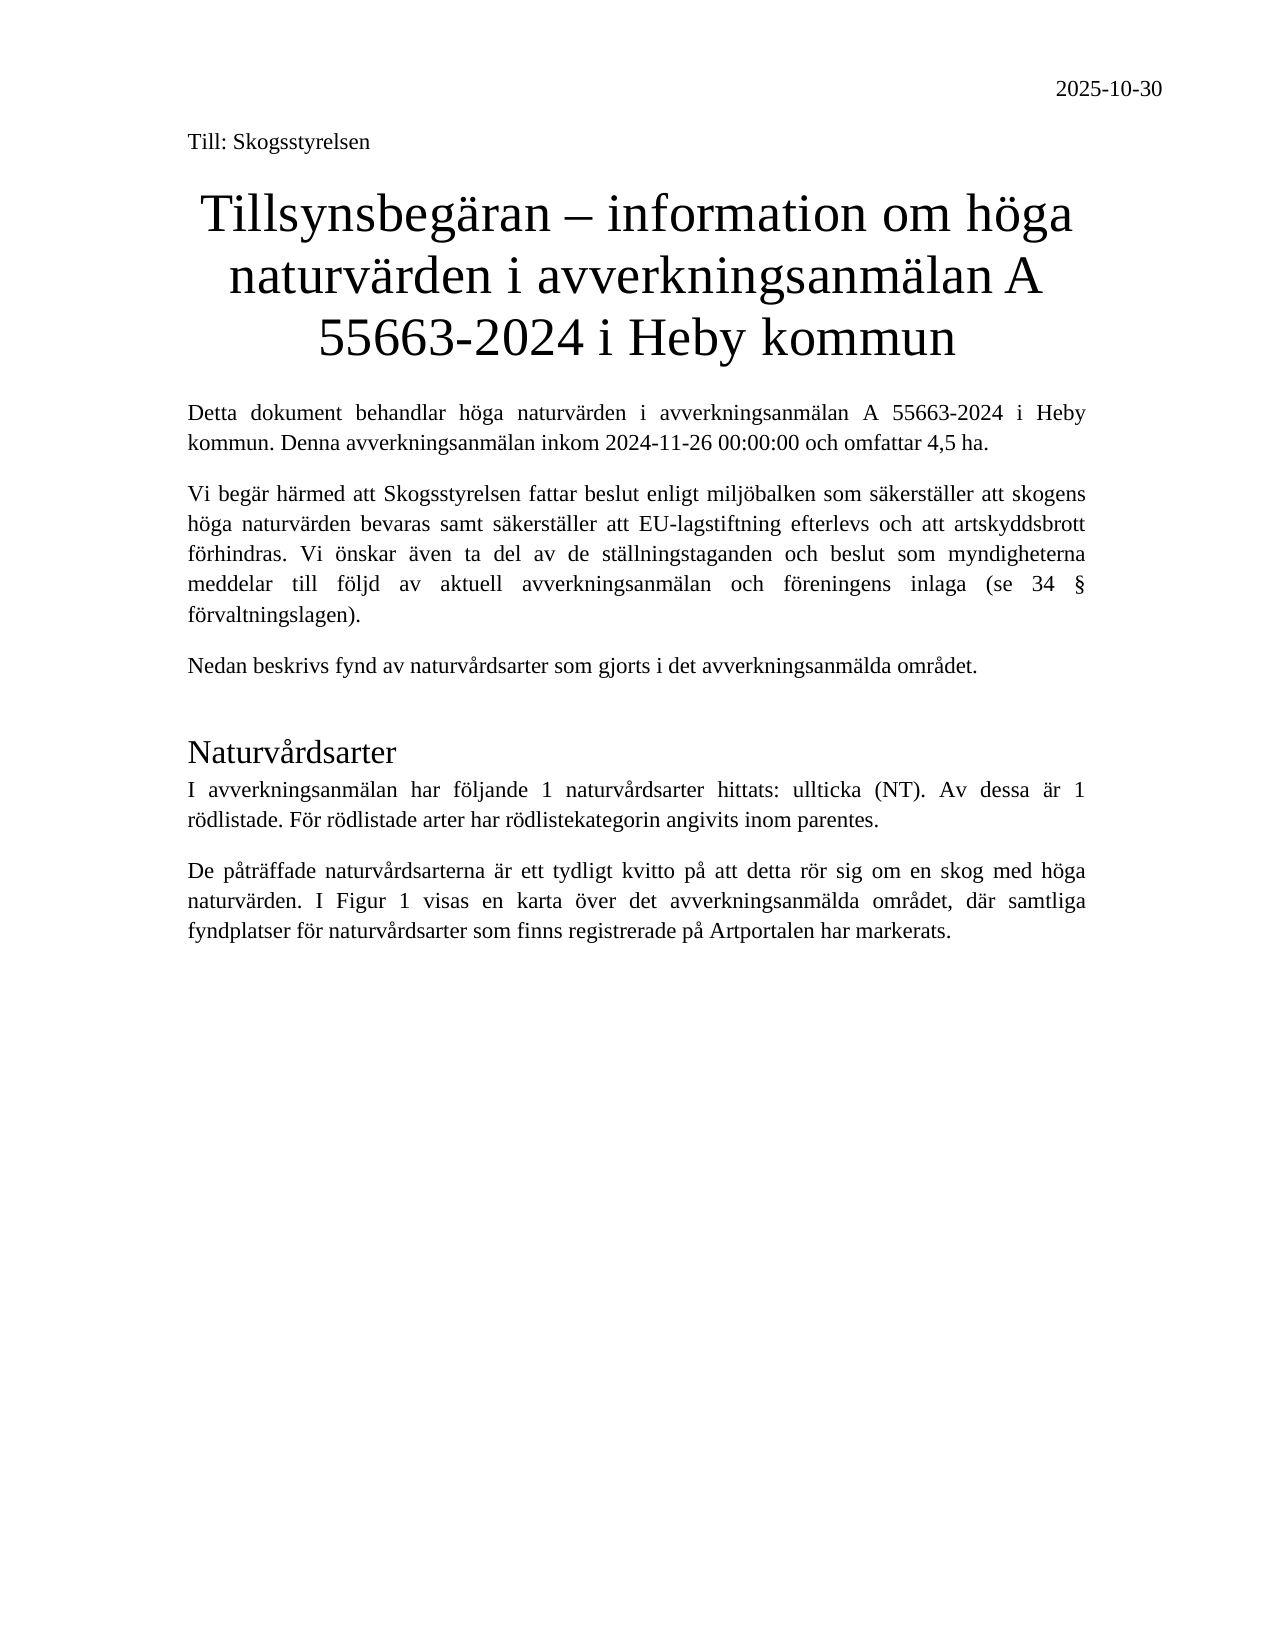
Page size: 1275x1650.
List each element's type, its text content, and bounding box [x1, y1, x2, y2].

title Tillsynsbegäran – information om höga naturvärden i avverkningsanmälan A 55663-2024 i Heby kommun [187, 180, 1087, 367]
text Nedan beskrivs fynd av naturvårdsarter som gjorts i det avverkningsanmälda området. [187, 652, 1087, 678]
text De påträffade naturvårdsarterna är ett tydligt kvitto på att detta rör sig om en skog med höga naturvärden. I Figur 1 visas en karta över det avverkningsanmälda området, där samtliga fyndplatser för naturvårdsarter som finns registrerade på Artportalen har markerats. [187, 857, 1087, 944]
text I avverkningsanmälan har följande 1 naturvårdsarter hittats: ullticka (NT). Av dessa är 1 rödlistade. För rödlistade arter har rödlistekategorin angivits inom parentes. [187, 776, 1087, 832]
subtitle Naturvårdsarter [187, 732, 1087, 770]
text Vi begär härmed att Skogsstyrelsen fattar beslut enligt miljöbalken som säkerställer att skogens höga naturvärden bevaras samt säkerställer att EU-lagstiftning efterlevs och att artskyddsbrott förhindras. Vi önskar även ta del av de ställningstaganden och beslut som myndigheterna meddelar till följd av aktuell avverkningsanmälan och föreningens inlaga (se 34 § förvaltningslagen). [187, 480, 1087, 627]
text Detta dokument behandlar höga naturvärden i avverkningsanmälan A 55663-2024 i Heby kommun. Denna avverkningsanmälan inkom 2024-11-26 00:00:00 och omfattar 4,5 ha. [187, 398, 1087, 455]
